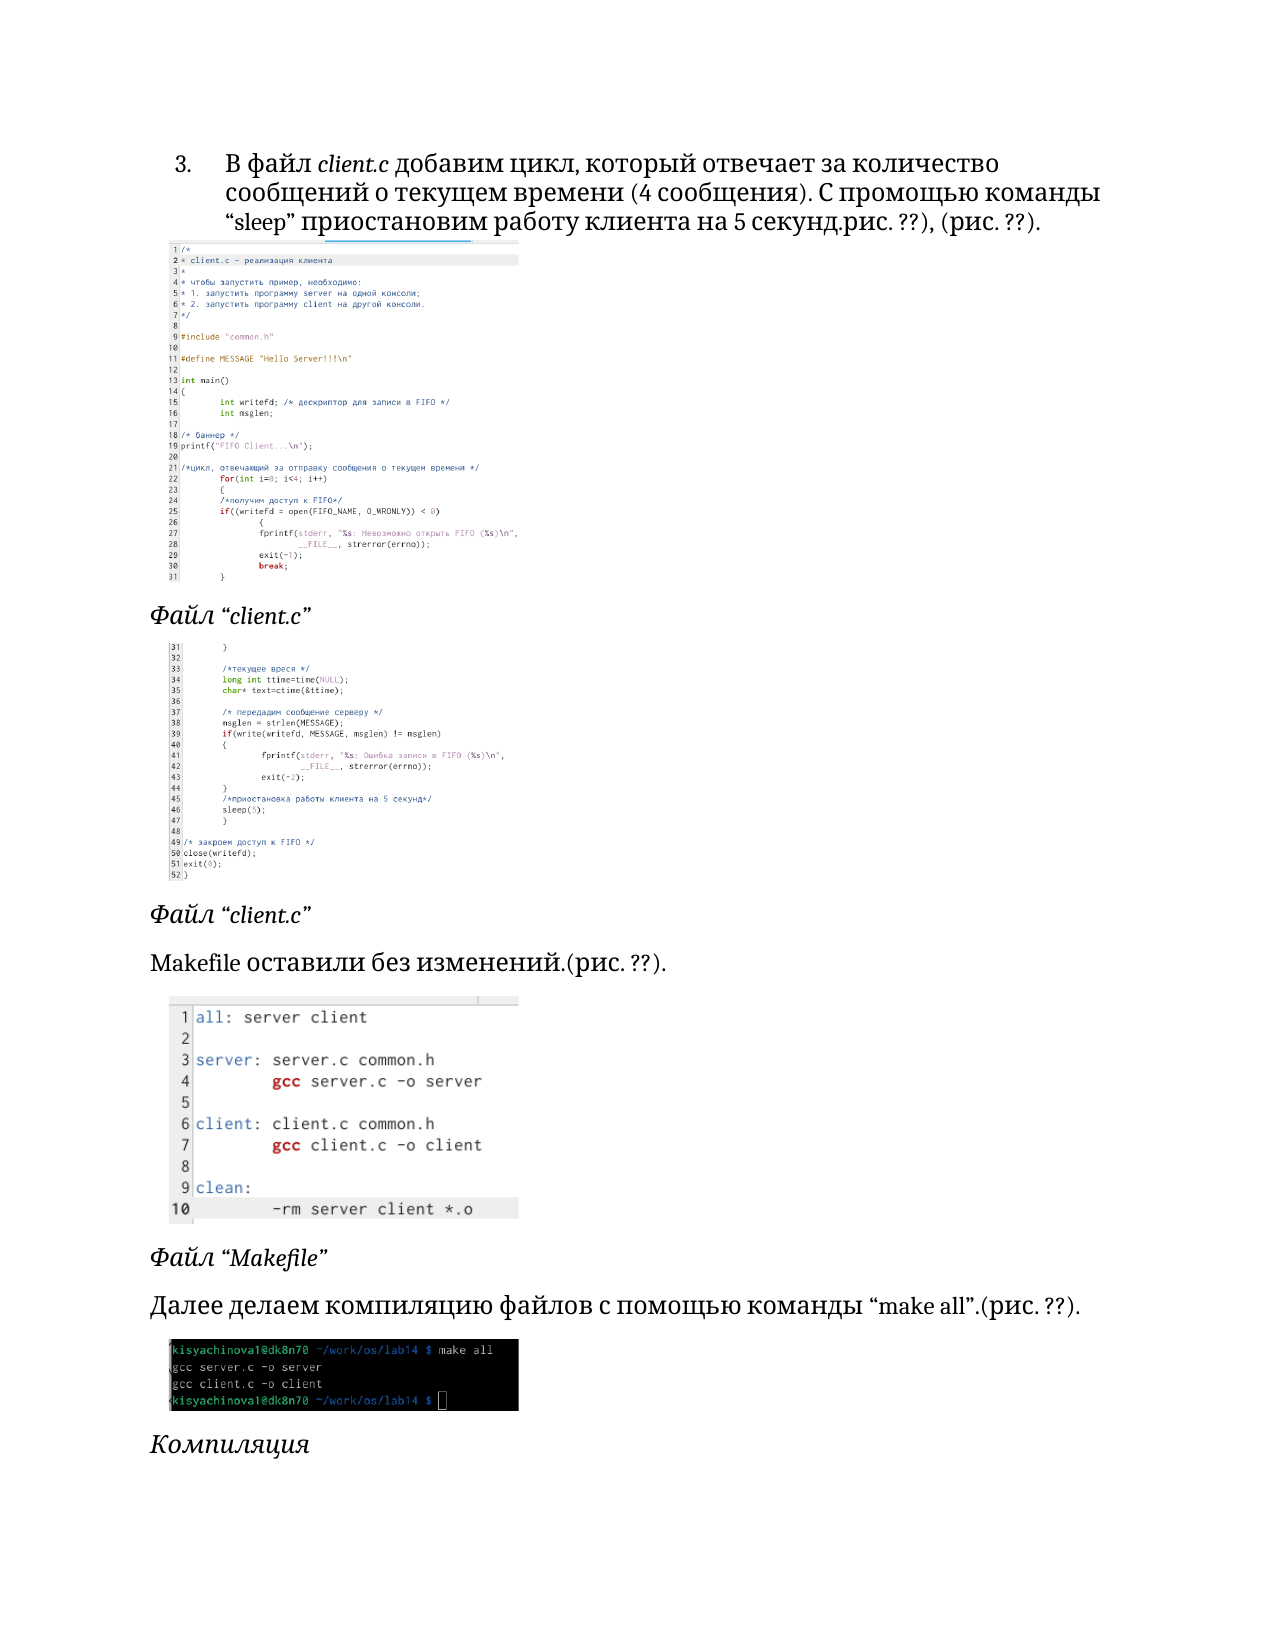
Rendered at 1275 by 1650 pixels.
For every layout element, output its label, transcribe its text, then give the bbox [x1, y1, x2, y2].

text Далее делаем компиляцию файлов с помощью команды “make all”.(рис. ??). [150, 1292, 1125, 1320]
text Файл “Makefile” [150, 1244, 1125, 1273]
picture [168, 240, 519, 582]
list В файл client.c добавим цикл, который отвечает за количество сообщений о текущем времени (4 сообщения). С промощью команды “sleep” приостановим работу клиента на 5 секунд.рис. ??), (рис. ??). [175, 150, 1125, 236]
text Makefile оставили без изменений.(рис. ??). [150, 949, 1125, 978]
text Файл “client.c” [150, 901, 1125, 930]
text Компиляция [150, 1431, 1125, 1460]
picture [168, 643, 519, 881]
picture [168, 996, 519, 1224]
text Файл “client.c” [150, 602, 1125, 631]
picture [168, 1339, 519, 1411]
